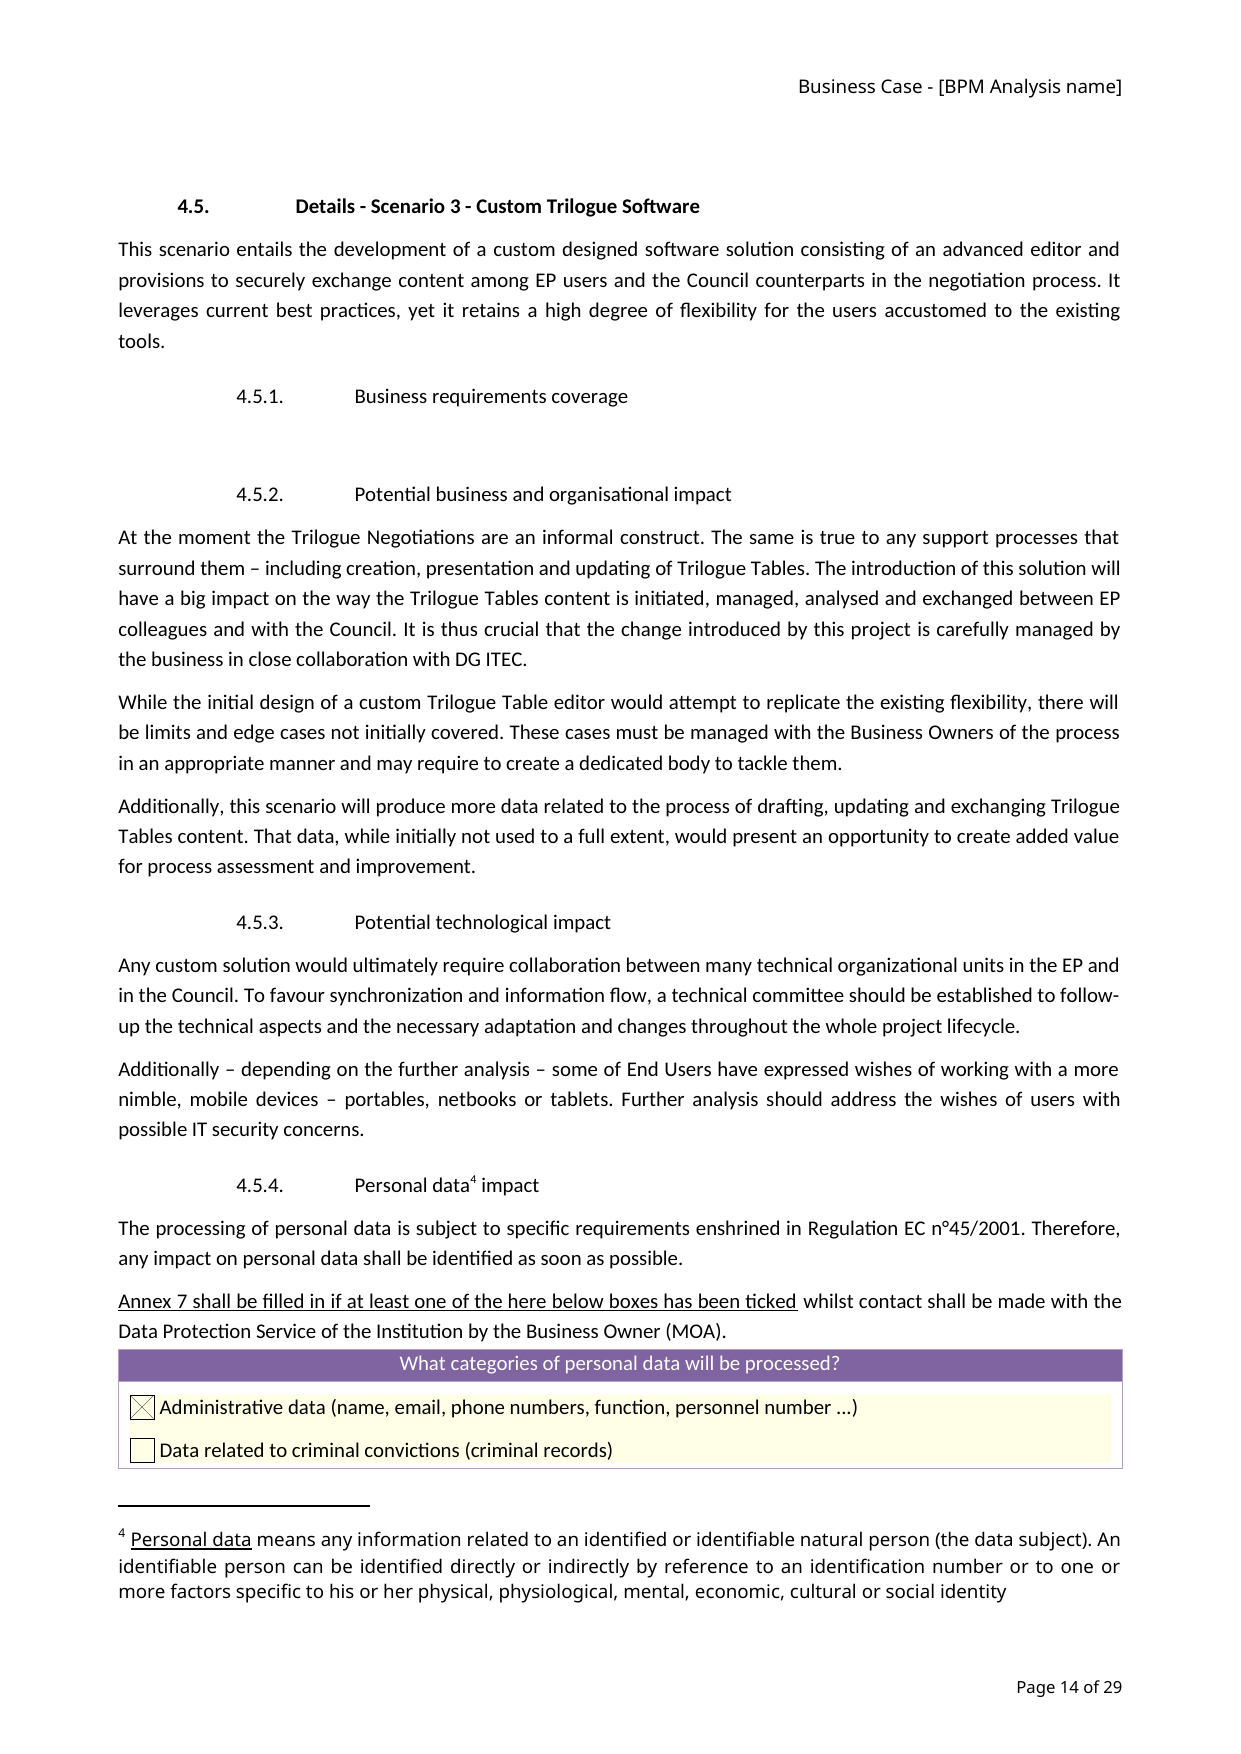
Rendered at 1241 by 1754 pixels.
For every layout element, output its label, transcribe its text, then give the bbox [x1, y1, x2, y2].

table_header What categories of personal data will be processed? [119, 1350, 1122, 1381]
subtitle Potential technological impact [236, 909, 1122, 934]
text While the initial design of a custom Trilogue Table editor would attempt to replicate the existing flexibility, there will be limits and edge cases not initially covered. These cases must be managed with the Business Owners of the process in an appropriate manner and may require to create a dedicated body to tackle them. [118, 689, 1122, 775]
text Additionally, this scenario will produce more data related to the process of drafting, updating and exchanging Trilogue Tables content. That data, while initially not used to a full extent, would present an opportunity to create added value for process assessment and improvement. [118, 793, 1122, 879]
text At the moment the Trilogue Negotiations are an informal construct. The same is true to any support processes that surround them – including creation, presentation and updating of Trilogue Tables. The introduction of this solution will have a big impact on the way the Trilogue Tables content is initiated, managed, analysed and exchanged between EP colleagues and with the Council. It is thus crucial that the change introduced by this project is carefully managed by the business in close collaboration with DG ITEC. [118, 524, 1122, 672]
text This scenario entails the development of a custom designed software solution consisting of an advanced editor and provisions to securely exchange content among EP users and the Council counterparts in the negotiation process. It leverages current best practices, yet it retains a high degree of flexibility for the users accustomed to the existing tools. [118, 237, 1122, 353]
text Annex 7 shall be filled in if at least one of the here below boxes has been ticked whilst contact shall be made with the Data Protection Service of the Institution by the Business Owner (MOA). [118, 1288, 1122, 1344]
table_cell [119, 1382, 1122, 1468]
subtitle Personal data impact [236, 1172, 1122, 1197]
text Additionally – depending on the further analysis – some of End Users have expressed wishes of working with a more nimble, mobile devices – portables, netbooks or tablets. Further analysis should address the wishes of users with possible IT security concerns. [118, 1056, 1122, 1142]
text The processing of personal data is subject to specific requirements enshrined in Regulation EC n°45/2001. Therefore, any impact on personal data shall be identified as soon as possible. [118, 1215, 1122, 1271]
subtitle Potential business and organisational impact [236, 482, 1122, 507]
subtitle Details - Scenario 3 - Custom Trilogue Software [177, 194, 1122, 219]
subtitle Business requirements coverage [236, 383, 1122, 409]
text Any custom solution would ultimately require collaboration between many technical organizational units in the EP and in the Council. To favour synchronization and information flow, a technical committee should be established to follow-up the technical aspects and the necessary adaptation and changes throughout the whole project lifecycle. [118, 952, 1122, 1038]
